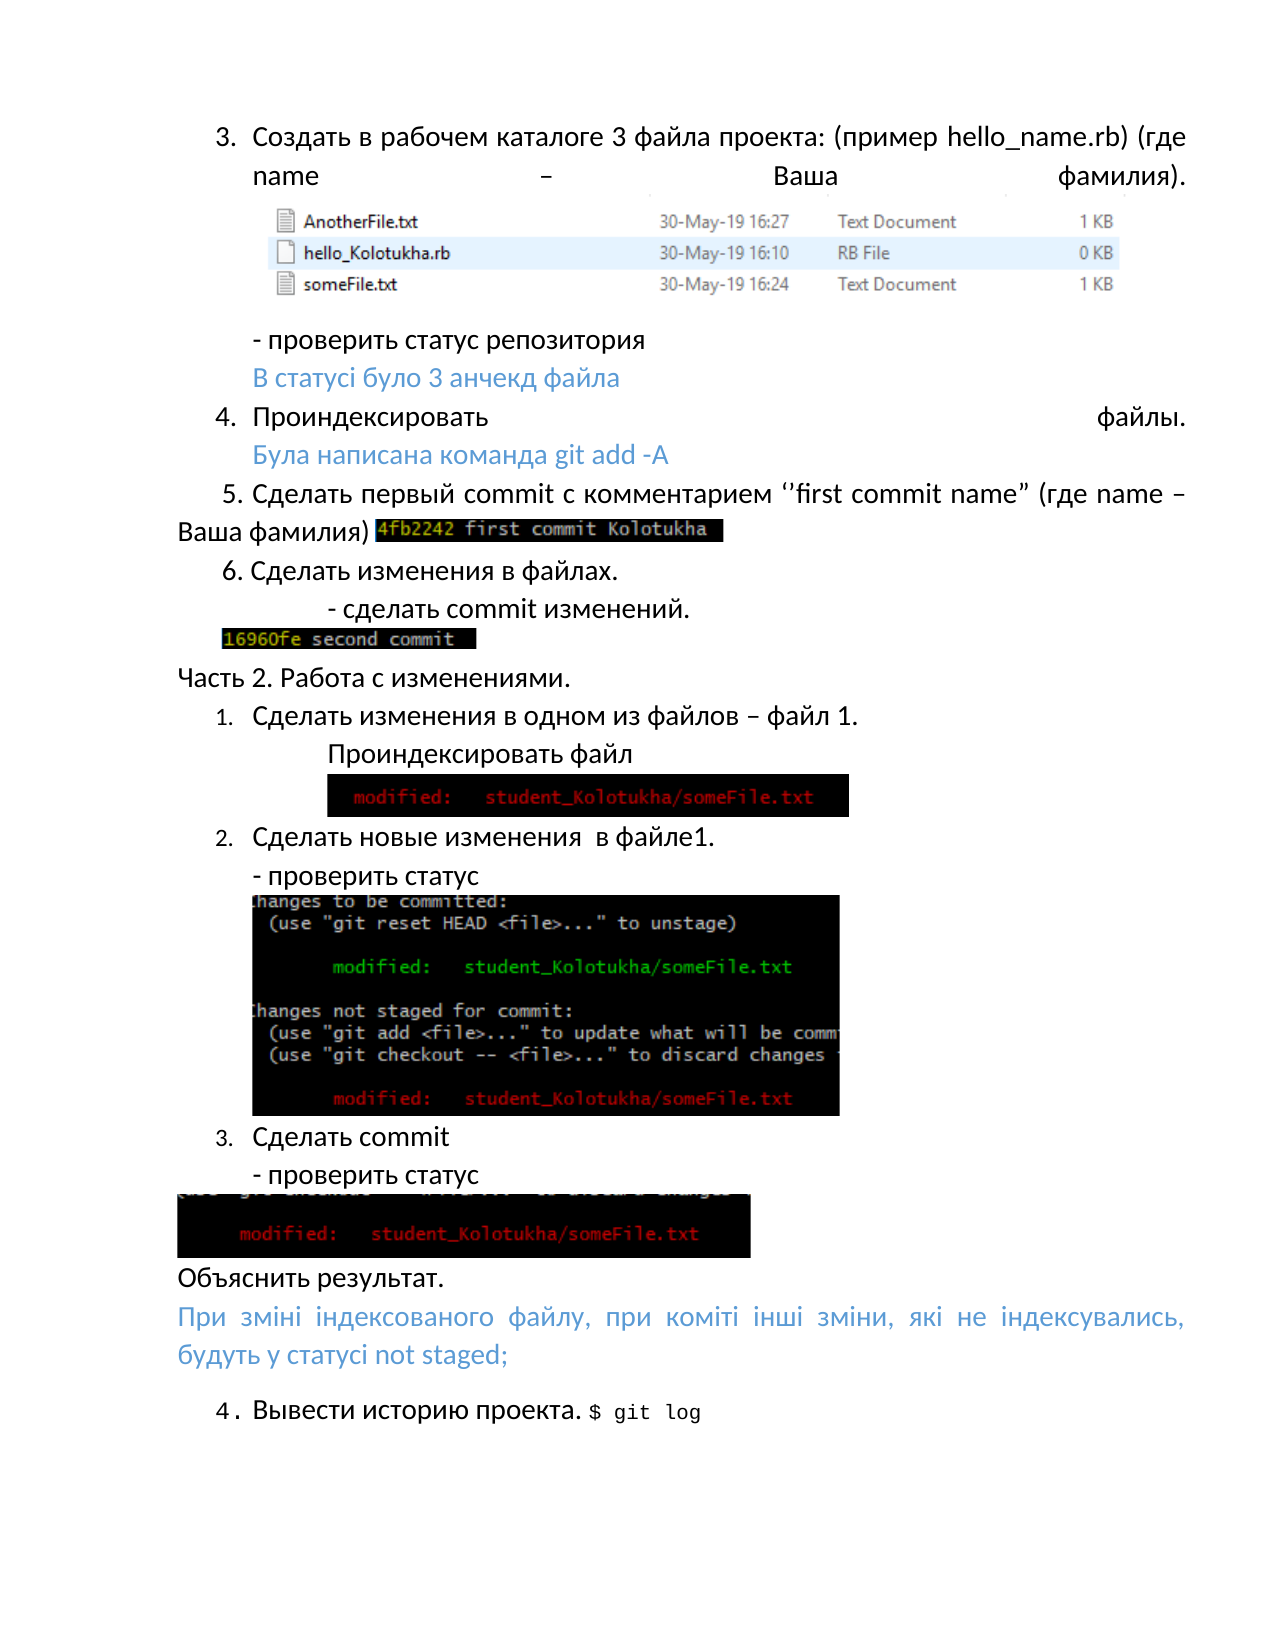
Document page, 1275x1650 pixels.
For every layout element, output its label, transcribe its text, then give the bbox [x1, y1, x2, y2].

list В статусі було 3 анчекд файла [252, 359, 1186, 395]
picture [252, 895, 840, 1116]
list Проиндексировать файл [327, 736, 1186, 771]
text При зміні індексованого файлу, при коміті інші зміни, які не індексувались, будуть у статусі not staged; [177, 1298, 1186, 1372]
list Вывести историю проекта. $ git log [215, 1391, 1186, 1427]
list - проверить статус [252, 857, 1186, 892]
text Объяснить результат. [177, 1259, 1186, 1295]
text 6. Сделать изменения в файлах. [177, 552, 1186, 587]
list Сделать новые изменения в файле1. [215, 818, 1186, 854]
text Часть 2. Работа с изменениями. [177, 659, 1186, 694]
picture [252, 194, 1262, 319]
picture [221, 628, 477, 649]
text - проверить статус [177, 1156, 1186, 1192]
picture [327, 774, 849, 817]
list Проиндексировать файлы. Була написана команда git add -A [215, 398, 1186, 472]
text 5. Сделать первый commit с комментарием ‘’first commit name” (где name – Ваша фамилия) [177, 475, 1186, 549]
text - cделать commit изменений. [177, 590, 1186, 626]
picture [177, 1194, 751, 1258]
list - проверить статус репозитория [252, 321, 1186, 357]
list Сделать изменения в одном из файлов – файл 1. [215, 697, 1186, 733]
picture [375, 519, 724, 542]
list Сделать commit [215, 1118, 1186, 1153]
